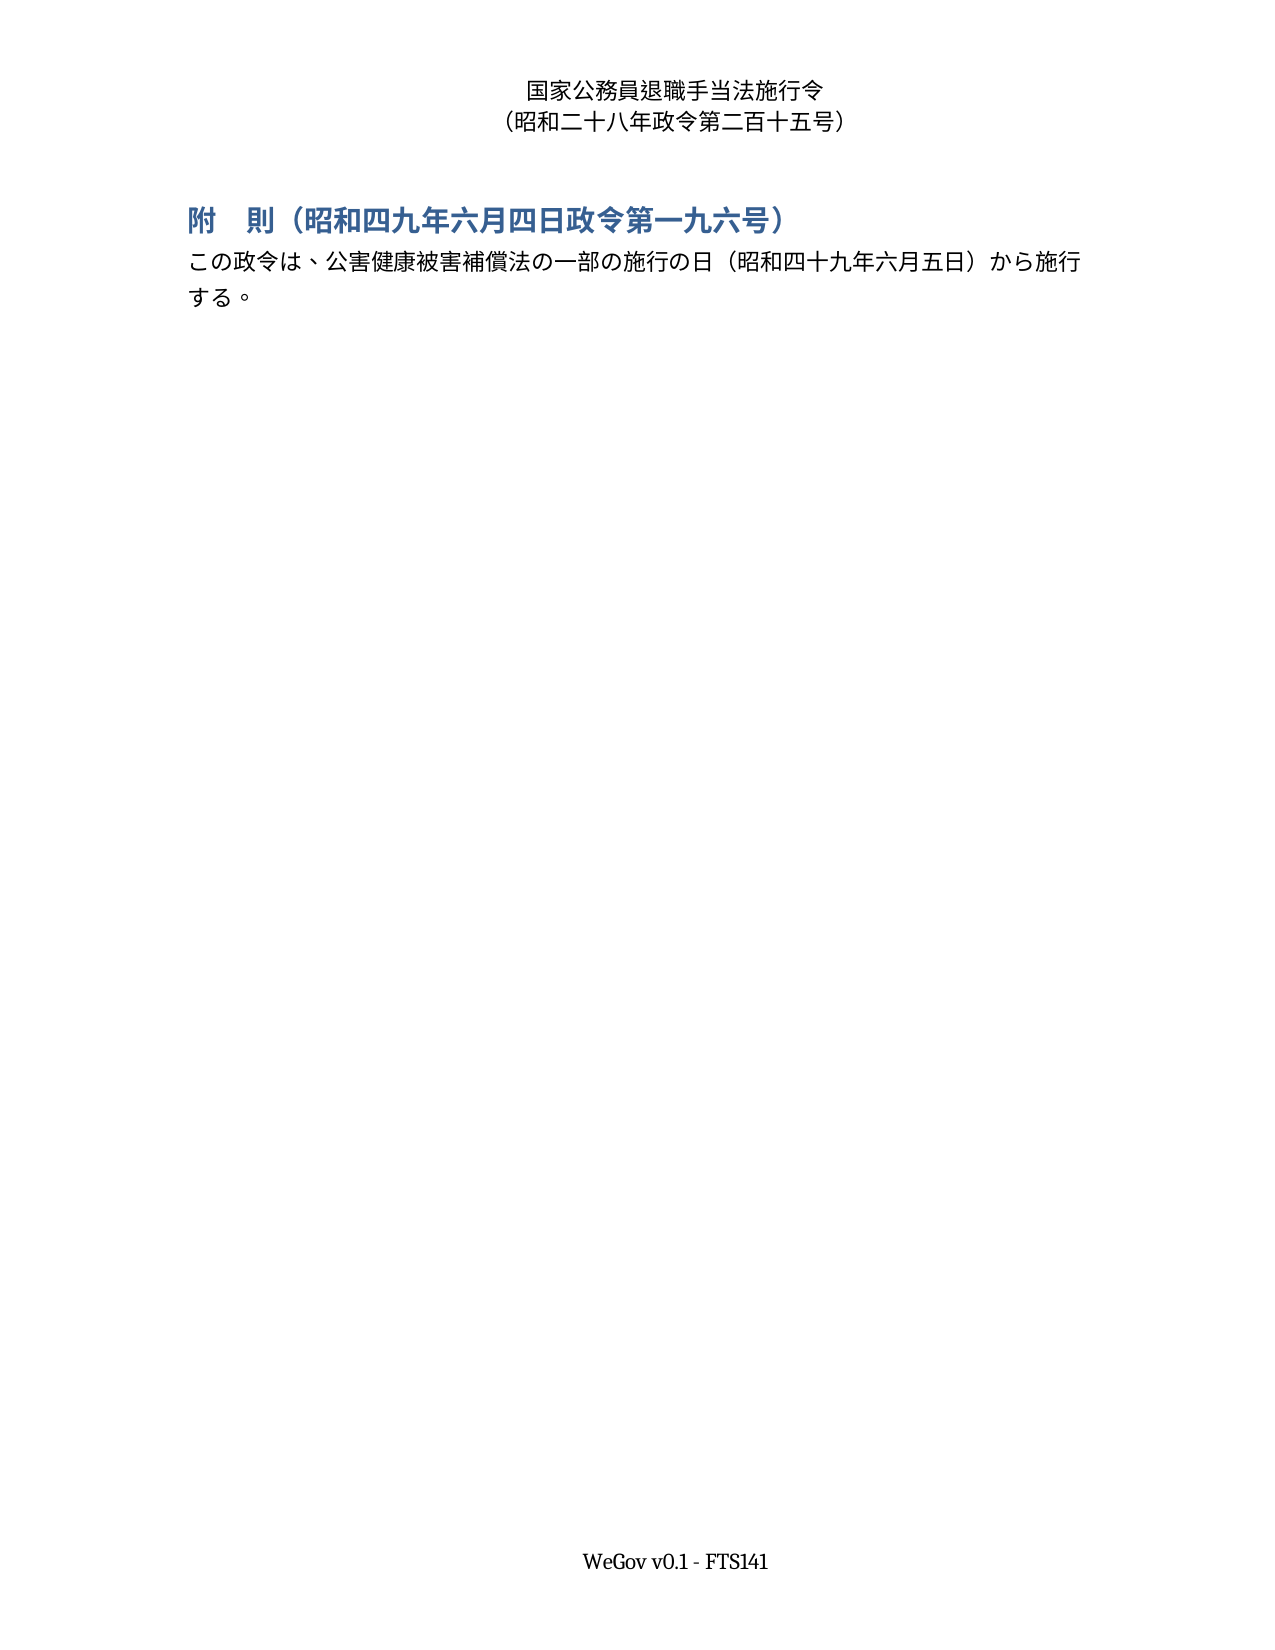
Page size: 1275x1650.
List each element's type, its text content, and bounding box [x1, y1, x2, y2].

text この政令は、公害健康被害補償法の一部の施行の日（昭和四十九年六月五日）から施行する。 [187, 246, 1087, 313]
subtitle 附 則（昭和四九年六月四日政令第一九六号） [187, 200, 1087, 240]
